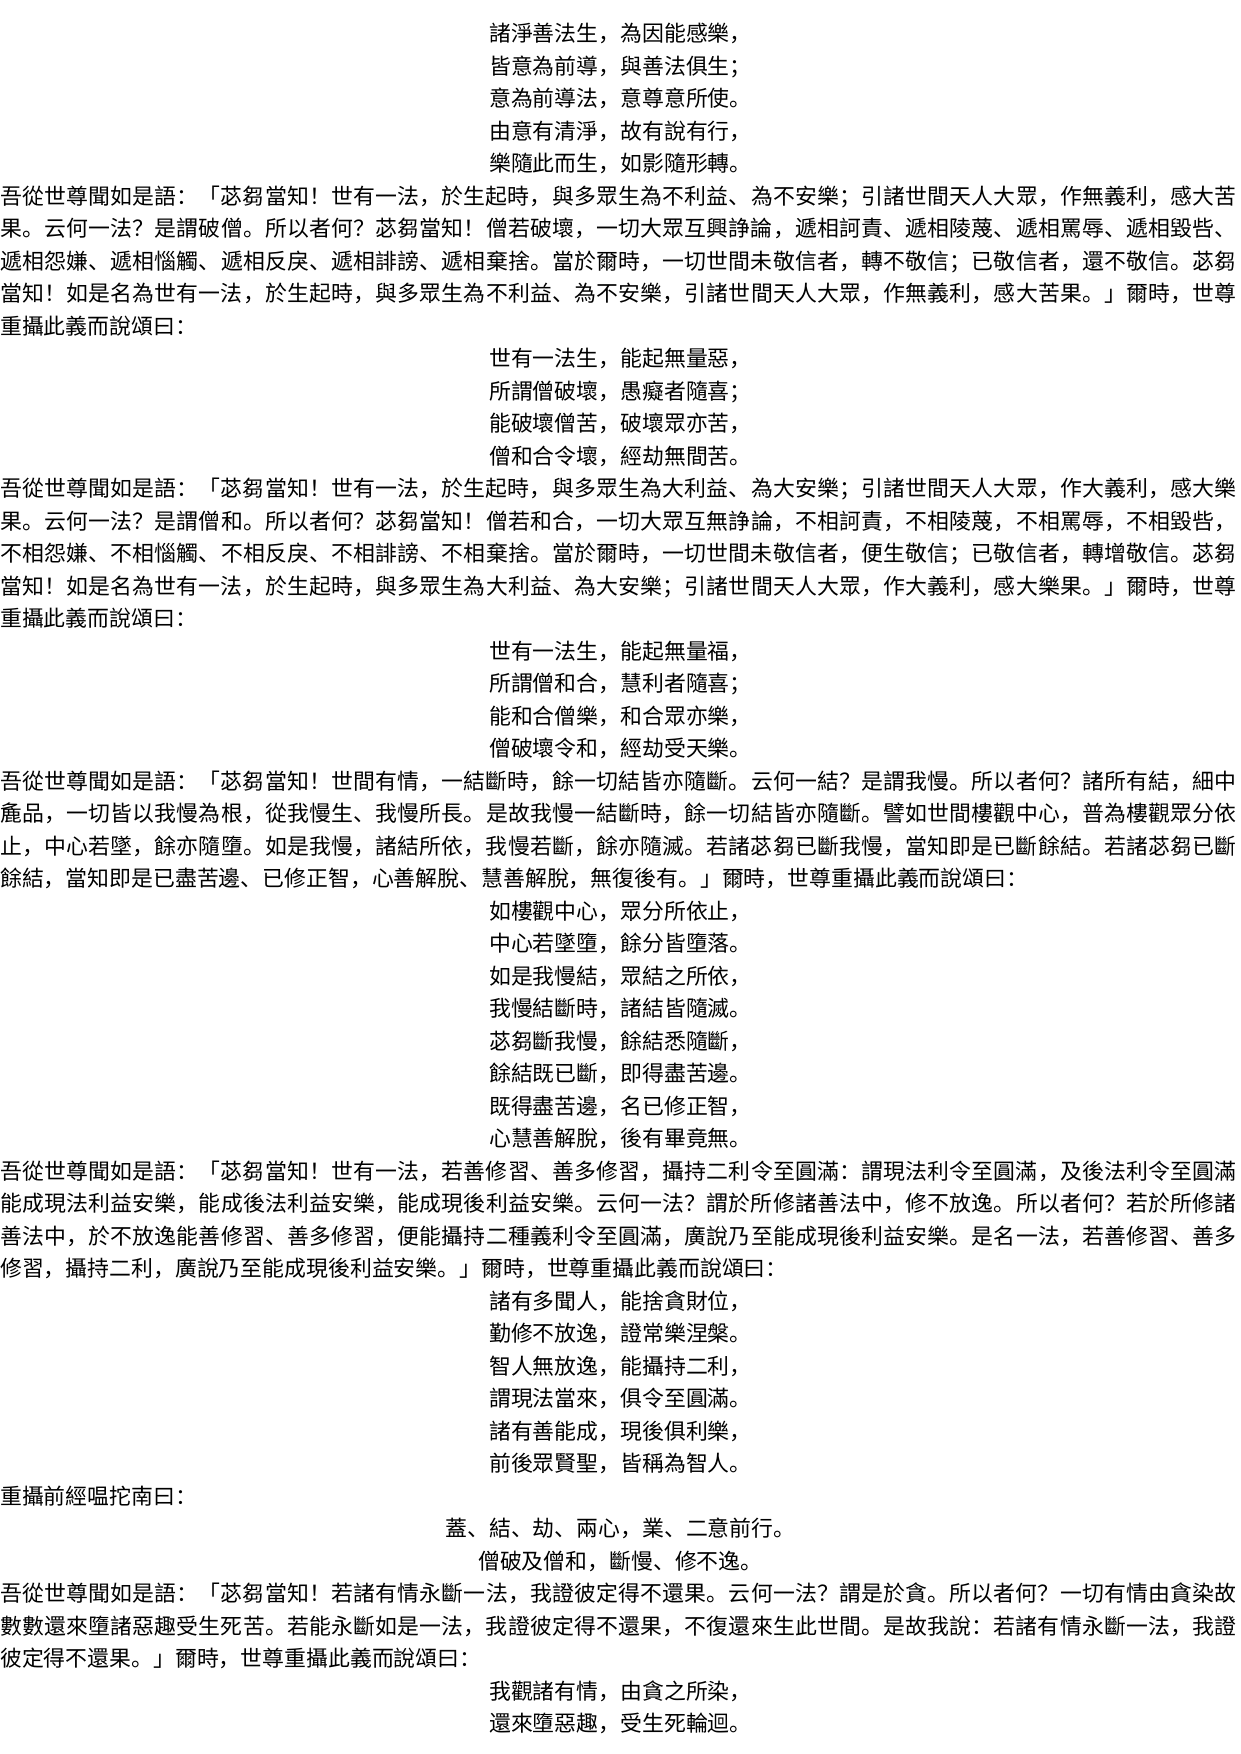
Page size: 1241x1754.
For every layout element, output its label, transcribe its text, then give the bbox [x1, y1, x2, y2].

text 苾芻斷我慢，餘結悉隨斷， [0, 1023, 1240, 1056]
text 吾從世尊聞如是語：「苾芻當知！世有一法，若善修習、善多修習，攝持二利令至圓滿：謂現法利令至圓滿，及後法利令至圓滿；能成現法利益安樂，能成後法利益安樂，能成現後利益安樂。云何一法？謂於所修諸善法中，修不放逸。所以者何？若於所修諸善法中，於不放逸能善修習、善多修習，便能攝持二種義利令至圓滿，廣說乃至能成現後利益安樂。是名一法，若善修習、善多修習，攝持二利，廣說乃至能成現後利益安樂。」爾時，世尊重攝此義而說頌曰： [0, 1153, 1240, 1283]
text 勤修不放逸，證常樂涅槃。 [0, 1316, 1240, 1348]
text 如是我慢結，眾結之所依， [0, 958, 1240, 991]
text 由意有清淨，故有說有行， [0, 113, 1240, 146]
text 意為前導法，意尊意所使。 [0, 81, 1240, 113]
text 皆意為前導，與善法俱生； [0, 48, 1240, 81]
text 如樓觀中心，眾分所依止， [0, 893, 1240, 926]
text 所謂僧破壞，愚癡者隨喜； [0, 373, 1240, 406]
text 吾從世尊聞如是語：「苾芻當知！世有一法，於生起時，與多眾生為不利益、為不安樂；引諸世間天人大眾，作無義利，感大苦果。云何一法？是謂破僧。所以者何？苾芻當知！僧若破壞，一切大眾互興諍論，遞相訶責、遞相陵蔑、遞相罵辱、遞相毀呰、遞相怨嫌、遞相惱觸、遞相反戾、遞相誹謗、遞相棄捨。當於爾時，一切世間未敬信者，轉不敬信；已敬信者，還不敬信。苾芻當知！如是名為世有一法，於生起時，與多眾生為不利益、為不安樂，引諸世間天人大眾，作無義利，感大苦果。」爾時，世尊重攝此義而說頌曰： [0, 178, 1240, 341]
text 樂隨此而生，如影隨形轉。 [0, 146, 1240, 178]
text 諸淨善法生，為因能感樂， [0, 16, 1240, 48]
text 僧和合令壞，經劫無間苦。 [0, 438, 1240, 471]
text 僧破壞令和，經劫受天樂。 [0, 731, 1240, 763]
text 僧破及僧和，斷慢、修不逸。 [0, 1543, 1240, 1576]
text 世有一法生，能起無量福， [0, 633, 1240, 666]
text 所謂僧和合，慧利者隨喜； [0, 666, 1240, 698]
text 吾從世尊聞如是語：「苾芻當知！若諸有情永斷一法，我證彼定得不還果。云何一法？謂是於貪。所以者何？一切有情由貪染故，數數還來墮諸惡趣受生死苦。若能永斷如是一法，我證彼定得不還果，不復還來生此世間。是故我說：若諸有情永斷一法，我證彼定得不還果。」爾時，世尊重攝此義而說頌曰： [0, 1576, 1240, 1673]
text 心慧善解脫，後有畢竟無。 [0, 1121, 1240, 1153]
text 能和合僧樂，和合眾亦樂， [0, 698, 1240, 731]
text 吾從世尊聞如是語：「苾芻當知！世間有情，一結斷時，餘一切結皆亦隨斷。云何一結？是謂我慢。所以者何？諸所有結，細中麁品，一切皆以我慢為根，從我慢生、我慢所長。是故我慢一結斷時，餘一切結皆亦隨斷。譬如世間樓觀中心，普為樓觀眾分依止，中心若墜，餘亦隨墮。如是我慢，諸結所依，我慢若斷，餘亦隨滅。若諸苾芻已斷我慢，當知即是已斷餘結。若諸苾芻已斷餘結，當知即是已盡苦邊、已修正智，心善解脫、慧善解脫，無復後有。」爾時，世尊重攝此義而說頌曰： [0, 763, 1240, 893]
text 謂現法當來，俱令至圓滿。 [0, 1381, 1240, 1413]
text 中心若墜墮，餘分皆墮落。 [0, 926, 1240, 958]
text 我觀諸有情，由貪之所染， [0, 1673, 1240, 1706]
text 世有一法生，能起無量惡， [0, 341, 1240, 373]
text 能破壞僧苦，破壞眾亦苦， [0, 406, 1240, 438]
text 我慢結斷時，諸結皆隨滅。 [0, 991, 1240, 1023]
text 餘結既已斷，即得盡苦邊。 [0, 1056, 1240, 1088]
text 重攝前經嗢拕南曰： [0, 1478, 1240, 1511]
text 諸有多聞人，能捨貪財位， [0, 1283, 1240, 1316]
text 諸有善能成，現後俱利樂， [0, 1413, 1240, 1446]
text 還來墮惡趣，受生死輪迴。 [0, 1706, 1240, 1738]
text 前後眾賢聖，皆稱為智人。 [0, 1446, 1240, 1478]
text 既得盡苦邊，名已修正智， [0, 1088, 1240, 1121]
text 智人無放逸，能攝持二利， [0, 1348, 1240, 1381]
text 吾從世尊聞如是語：「苾芻當知！世有一法，於生起時，與多眾生為大利益、為大安樂；引諸世間天人大眾，作大義利，感大樂果。云何一法？是謂僧和。所以者何？苾芻當知！僧若和合，一切大眾互無諍論，不相訶責，不相陵蔑，不相罵辱，不相毀呰，不相怨嫌、不相惱觸、不相反戾、不相誹謗、不相棄捨。當於爾時，一切世間未敬信者，便生敬信；已敬信者，轉增敬信。苾芻當知！如是名為世有一法，於生起時，與多眾生為大利益、為大安樂；引諸世間天人大眾，作大義利，感大樂果。」爾時，世尊重攝此義而說頌曰： [0, 471, 1240, 633]
text 蓋、結、劫、兩心，業、二意前行。 [0, 1511, 1240, 1543]
